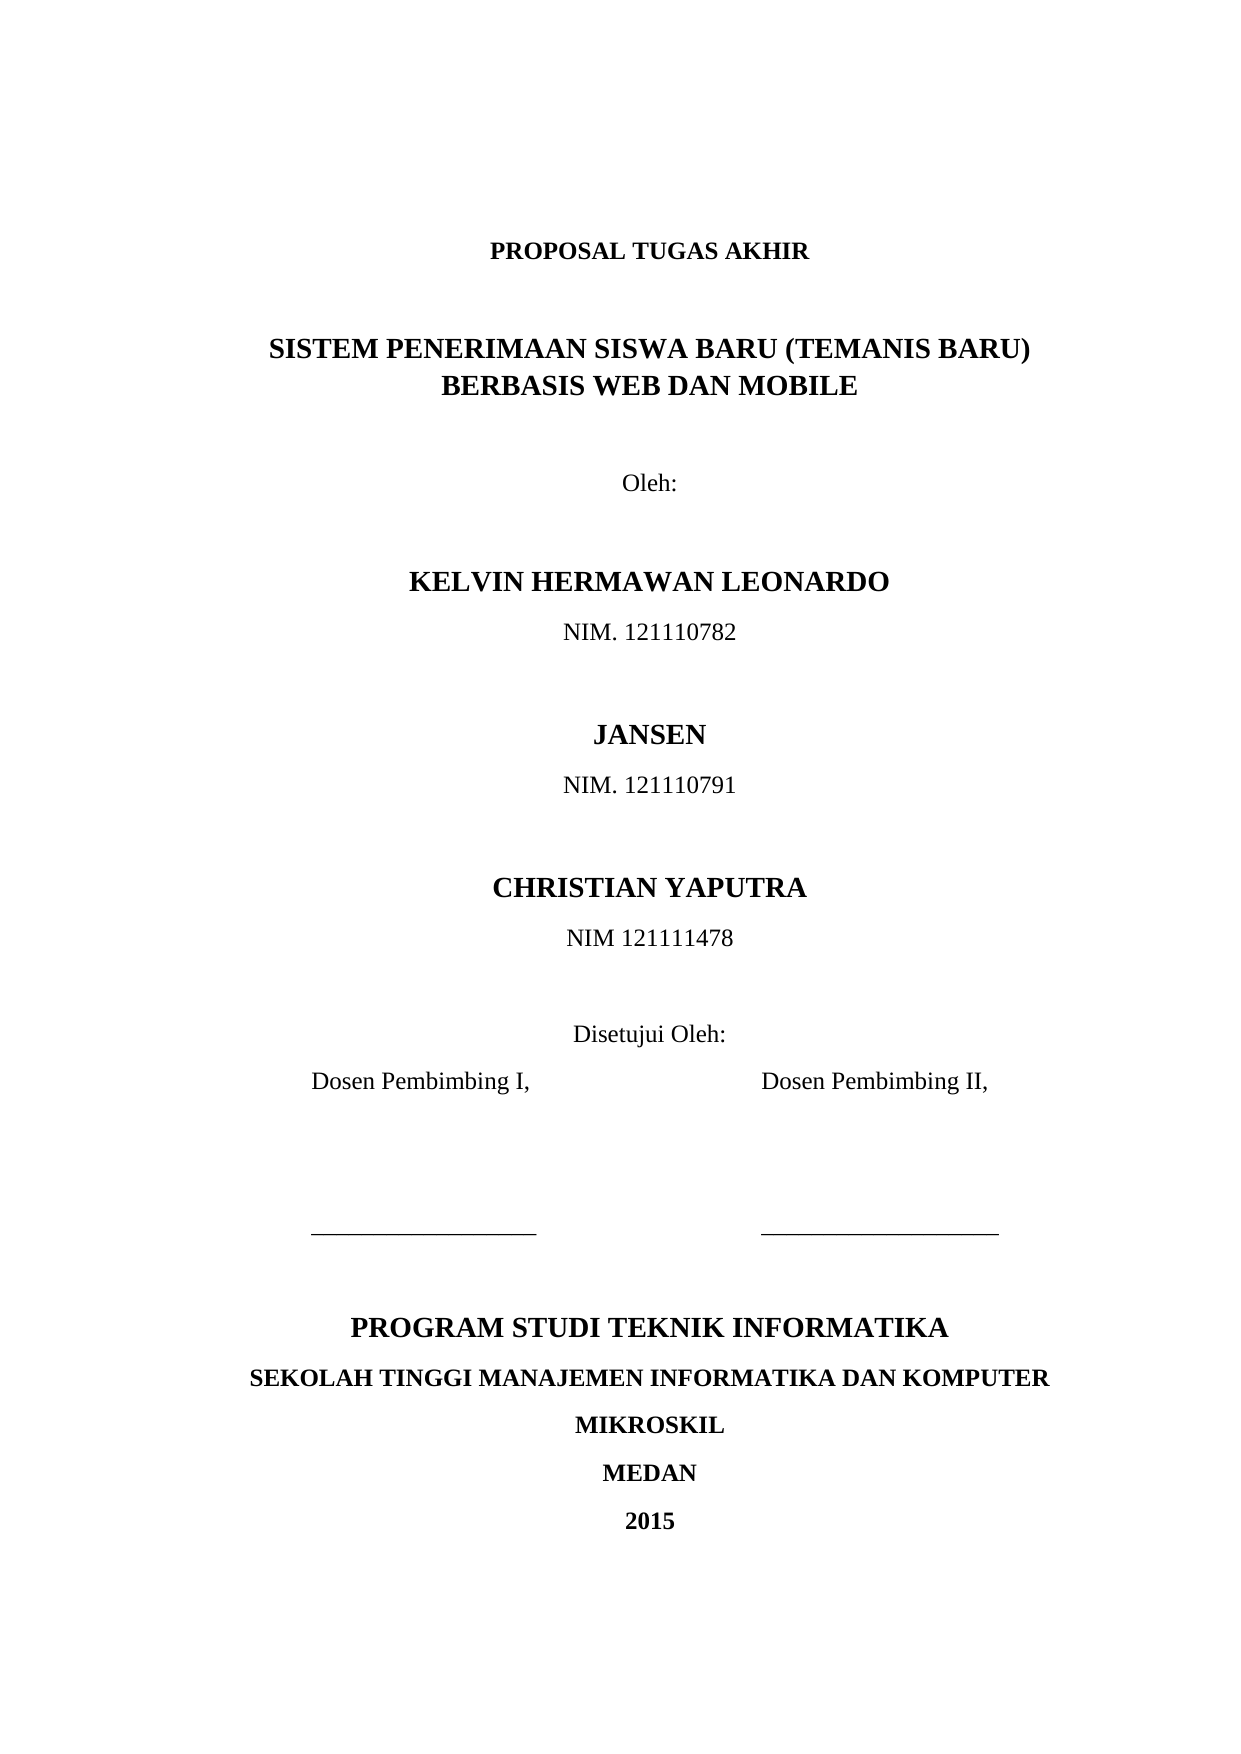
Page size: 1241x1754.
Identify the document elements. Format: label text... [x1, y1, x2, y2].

text Oleh: [236, 468, 1063, 497]
text 2015 [236, 1506, 1063, 1535]
text SEKOLAH TINGGI MANAJEMEN INFORMATIKA DAN KOMPUTER [236, 1363, 1063, 1392]
text __________________ ___________________ [236, 1209, 1063, 1238]
text CHRISTIAN YAPUTRA [236, 870, 1063, 904]
text KELVIN HERMAWAN LEONARDO [236, 564, 1063, 597]
text JANSEN [236, 717, 1063, 751]
text NIM 121111478 [236, 923, 1063, 952]
text MEDAN [236, 1458, 1063, 1487]
text Dosen Pembimbing I, Dosen Pembimbing II, [236, 1066, 1063, 1095]
text Disetujui Oleh: [236, 1019, 1063, 1047]
text MIKROSKIL [236, 1411, 1063, 1439]
text NIM. 121110782 [236, 617, 1063, 645]
text PROPOSAL TUGAS AKHIR [236, 236, 1063, 265]
text SISTEM PENERIMAAN SISWA BARU (TEMANIS BARU) BERBASIS WEB DAN MOBILE [236, 332, 1063, 401]
text PROGRAM STUDI TEKNIK INFORMATIKA [236, 1310, 1063, 1343]
text NIM. 121110791 [236, 770, 1063, 799]
